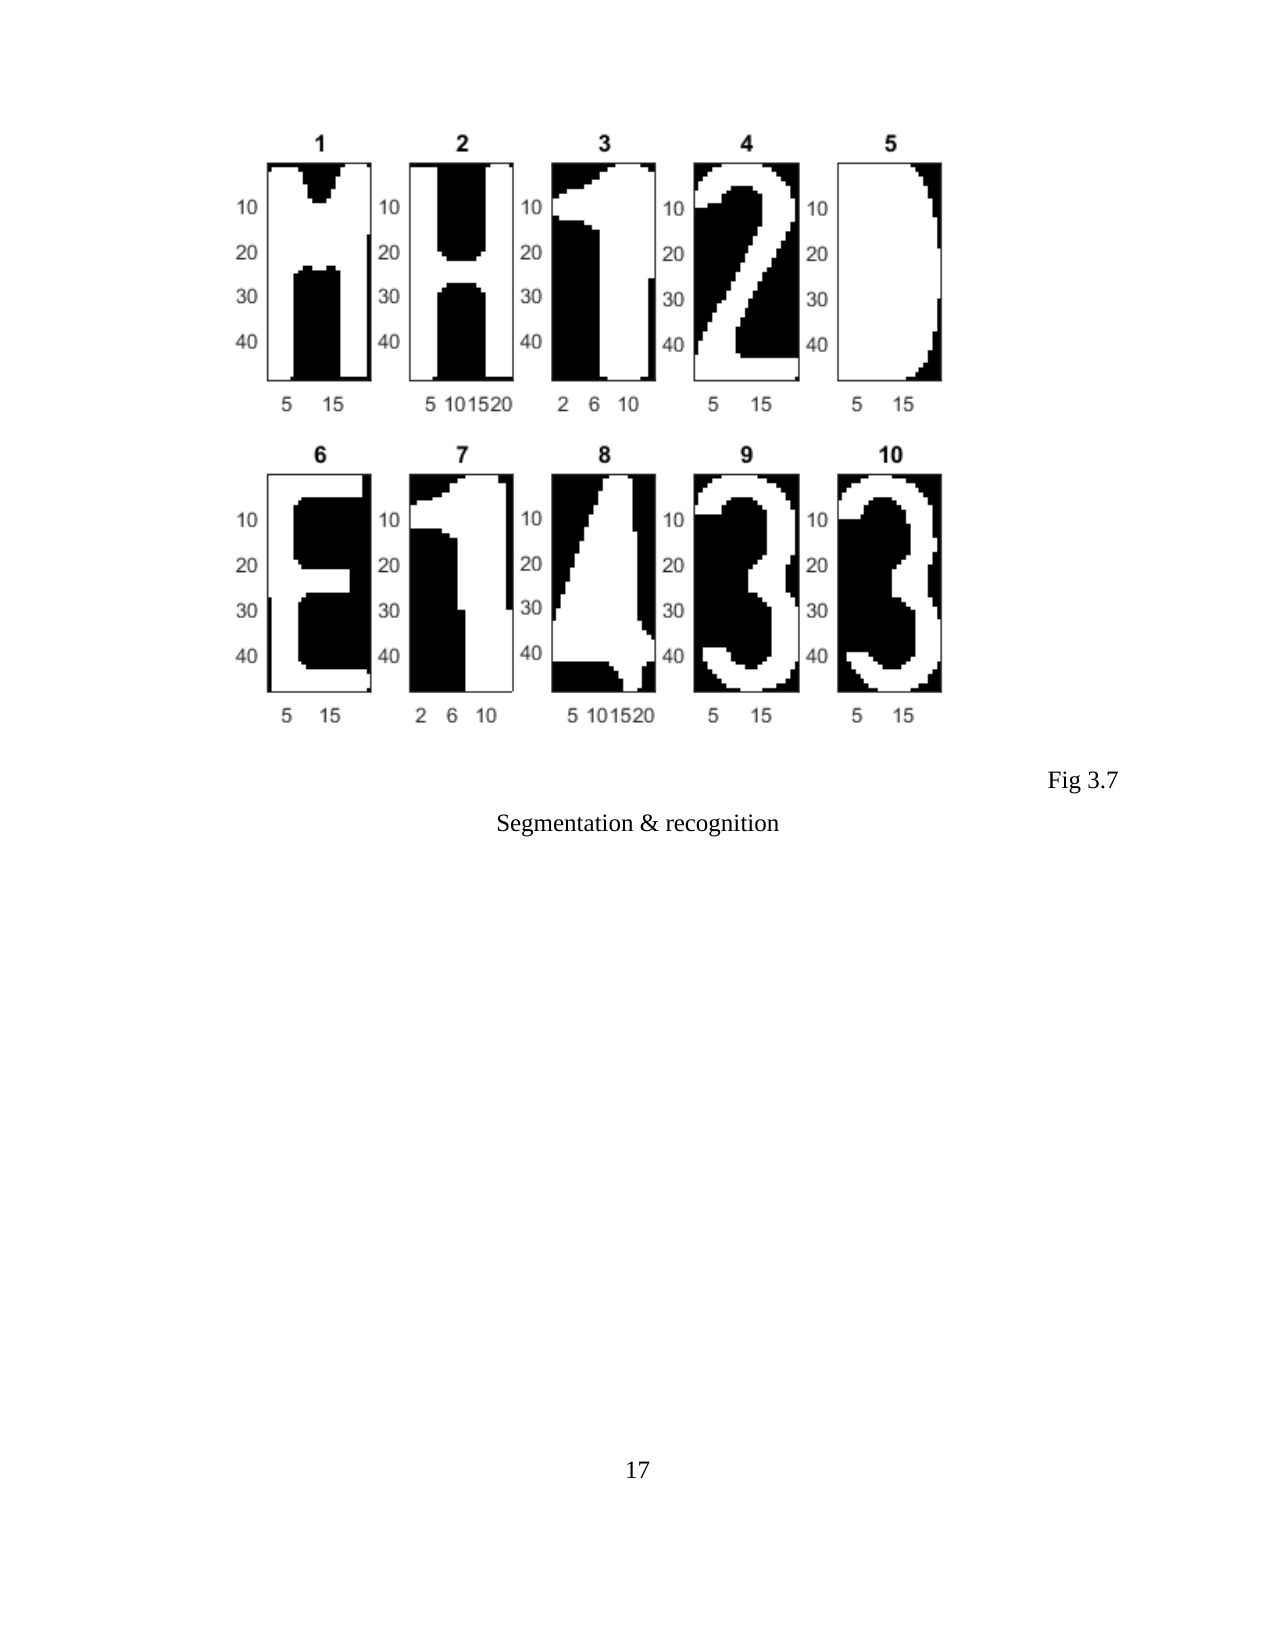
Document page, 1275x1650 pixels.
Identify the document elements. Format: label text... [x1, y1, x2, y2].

text Fig 3.7 Segmentation & recognition [150, 765, 1125, 837]
picture [150, 108, 1022, 762]
text 17 [150, 1455, 1125, 1484]
